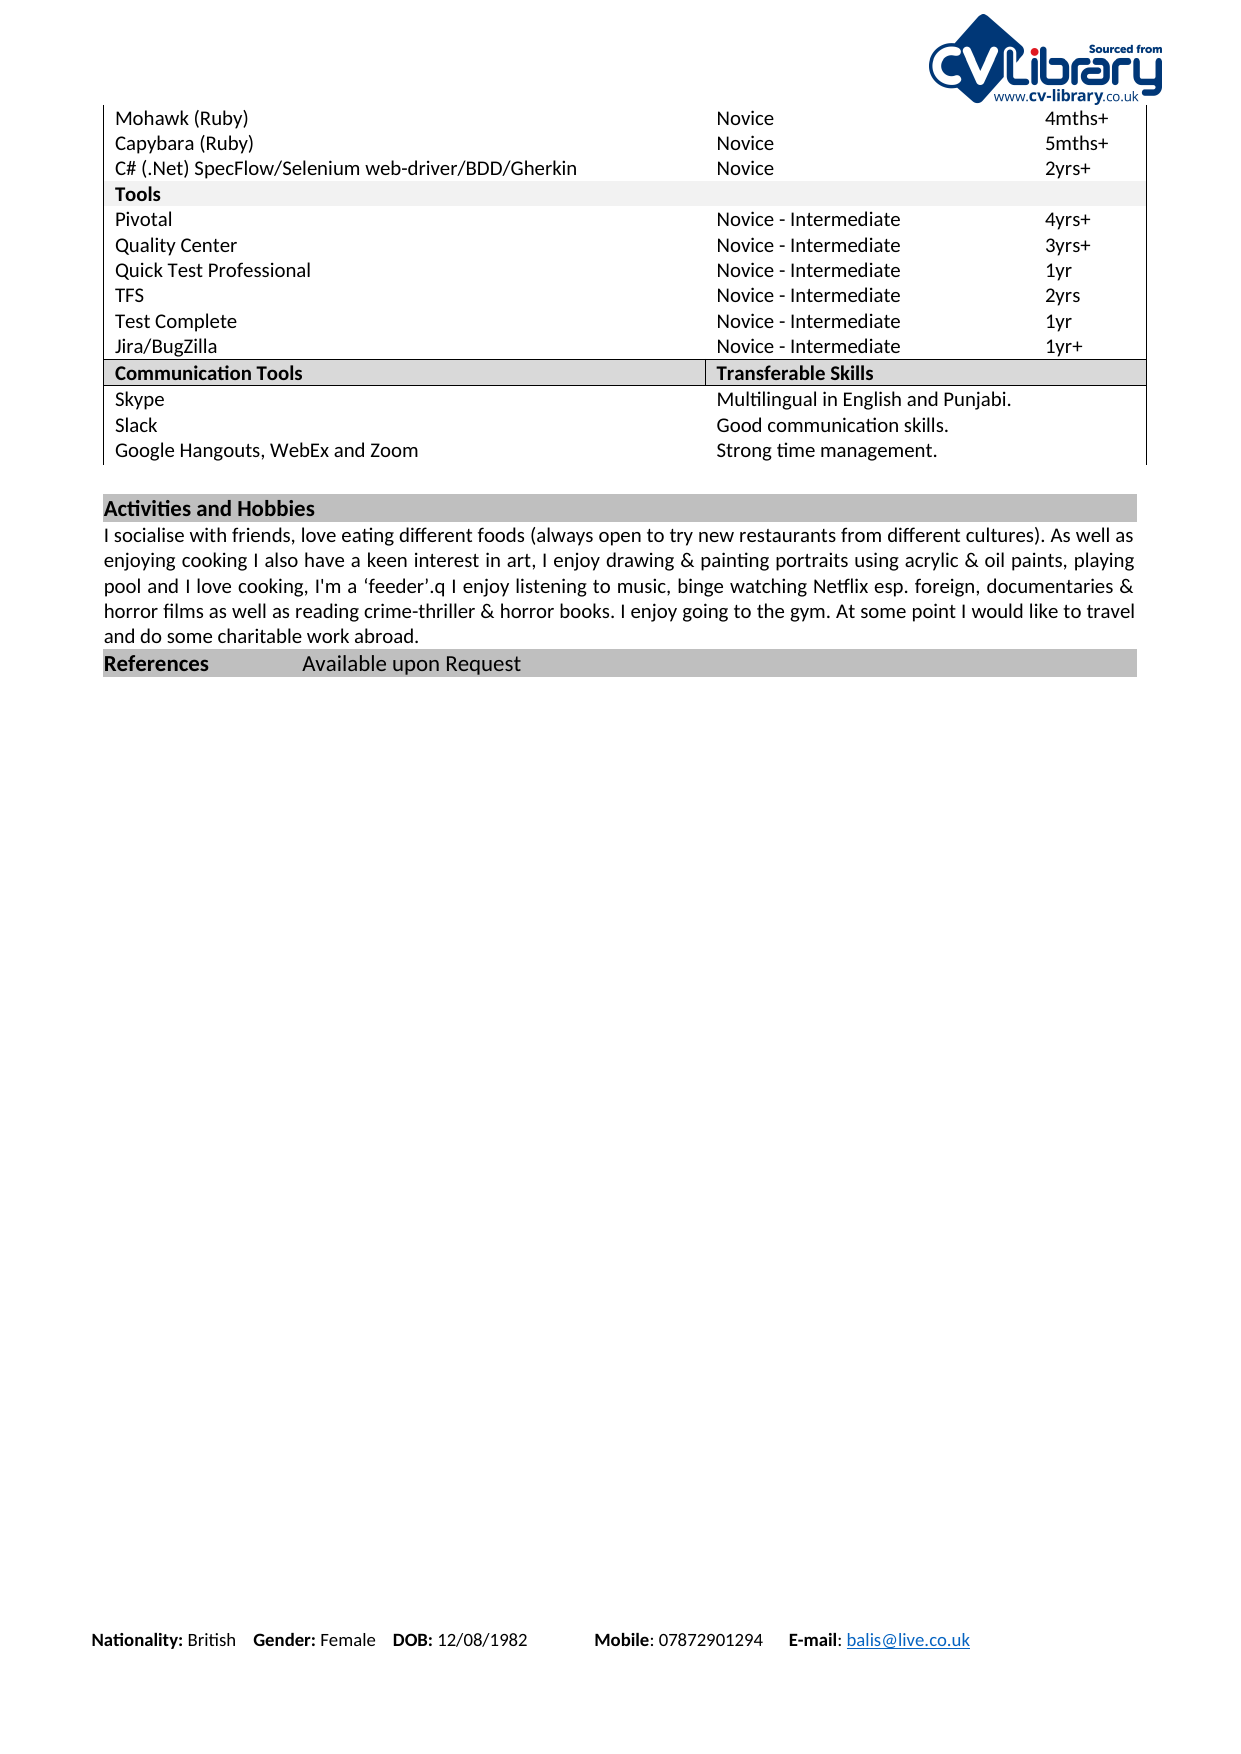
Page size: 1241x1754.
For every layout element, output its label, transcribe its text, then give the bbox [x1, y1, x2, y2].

table_cell Multilingual in English and Punjabi. [705, 386, 1146, 412]
table_cell Tools [104, 181, 1146, 206]
table_cell Novice - Intermediate [705, 283, 1033, 308]
table_cell 5mths+ [1034, 130, 1146, 156]
table_cell Test Complete [104, 308, 705, 333]
table_cell 4yrs+ [1034, 206, 1146, 232]
table_cell TFS [104, 283, 705, 308]
picture [924, 14, 1167, 105]
table_cell Google Hangouts, WebEx and Zoom [104, 437, 705, 465]
table_cell Quality Center [104, 232, 705, 257]
table_cell 1yr [1034, 257, 1146, 283]
text References Available upon Request [103, 649, 1137, 677]
table_cell Novice - Intermediate [705, 257, 1033, 283]
table_cell Transferable Skills [706, 360, 1146, 385]
table_cell Skype [104, 386, 705, 412]
table_cell Novice - Intermediate [705, 334, 1033, 359]
table_cell Novice [705, 156, 1033, 181]
table_cell Novice [705, 130, 1033, 156]
table_cell Pivotal [104, 206, 705, 232]
table_cell Quick Test Professional [104, 257, 705, 283]
table_cell Capybara (Ruby) [104, 130, 705, 156]
table_cell 4mths+ [1034, 105, 1146, 130]
table_cell Slack [104, 412, 705, 437]
table_cell C# (.Net) SpecFlow/Selenium web-driver/BDD/Gherkin [104, 156, 705, 181]
table_cell Mohawk (Ruby) [104, 105, 705, 130]
table_cell Good communication skills. [705, 412, 1146, 437]
table_cell 2yrs+ [1034, 156, 1146, 181]
table_cell Strong time management. [705, 437, 1146, 465]
table_cell Jira/BugZilla [104, 334, 705, 359]
table_cell 2yrs [1034, 283, 1146, 308]
text Activities and Hobbies [103, 494, 1137, 522]
table_cell Novice - Intermediate [705, 232, 1033, 257]
table_cell Novice - Intermediate [705, 206, 1033, 232]
table_cell Novice [705, 105, 1033, 130]
table_cell 1yr [1034, 308, 1146, 333]
table_cell 1yr+ [1034, 334, 1146, 359]
text I socialise with friends, love eating different foods (always open to try new restaurants from different cultures). As well as enjoying cooking I also have a keen interest in art, I enjoy drawing & painting portraits using acrylic & oil paints, playing pool and I love cooking, I'm a ‘feeder’.q I enjoy listening to music, binge watching Netflix esp. foreign, documentaries & horror films as well as reading crime-thriller & horror books. I enjoy going to the gym. At some point I would like to travel and do some charitable work abroad. [103, 522, 1137, 649]
table_cell Communication Tools [104, 360, 705, 385]
table_cell 3yrs+ [1034, 232, 1146, 257]
table_cell Novice - Intermediate [705, 308, 1033, 333]
